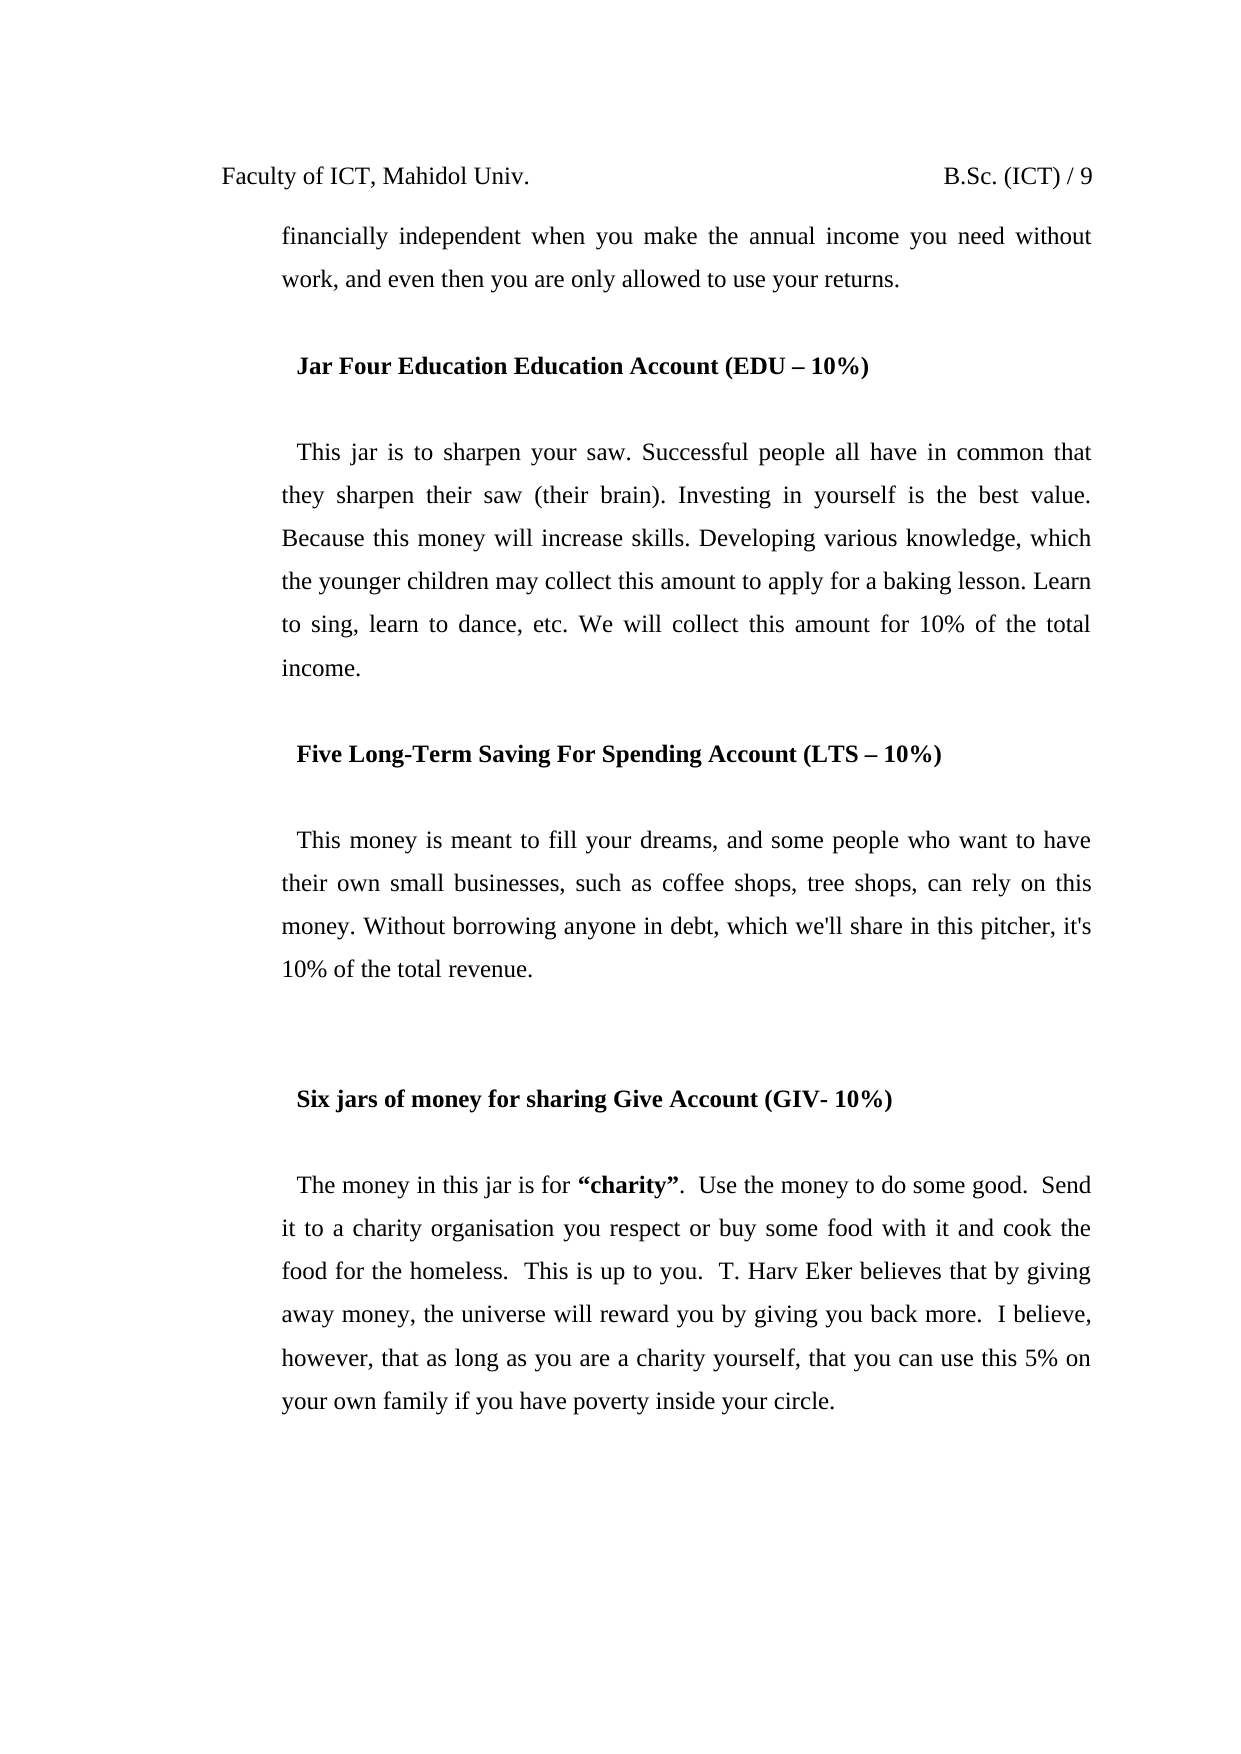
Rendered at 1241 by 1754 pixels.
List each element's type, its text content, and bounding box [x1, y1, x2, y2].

text Six jars of money for sharing Give Account (GIV- 10%) [281, 1084, 1092, 1113]
text This jar is to sharpen your saw. Successful people all have in common that they sharpen their saw (their brain). Investing in yourself is the best value. Because this money will increase skills. Developing various knowledge, which the younger children may collect this amount to apply for a baking lesson. Learn to sing, learn to dance, etc. We will collect this amount for 10% of the total income. [281, 437, 1092, 681]
text This money is meant to fill your dreams, and some people who want to have their own small businesses, such as coffee shops, tree shops, can rely on this money. Without borrowing anyone in debt, which we'll share in this pitcher, it's 10% of the total revenue. [281, 825, 1092, 983]
text Jar Four Education Education Account (EDU – 10%) [281, 351, 1092, 379]
text The money in this jar is for “charity”. Use the money to do some good. Send it to a charity organisation you respect or buy some food with it and cook the food for the homeless. This is up to you. T. Harv Eker believes that by giving away money, the universe will reward you by giving you back more. I believe, however, that as long as you are a charity yourself, that you can use this 5% on your own family if you have poverty inside your circle. [281, 1170, 1092, 1414]
text Five Long-Term Saving For Spending Account (LTS – 10%) [281, 739, 1092, 768]
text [281, 221, 1092, 293]
